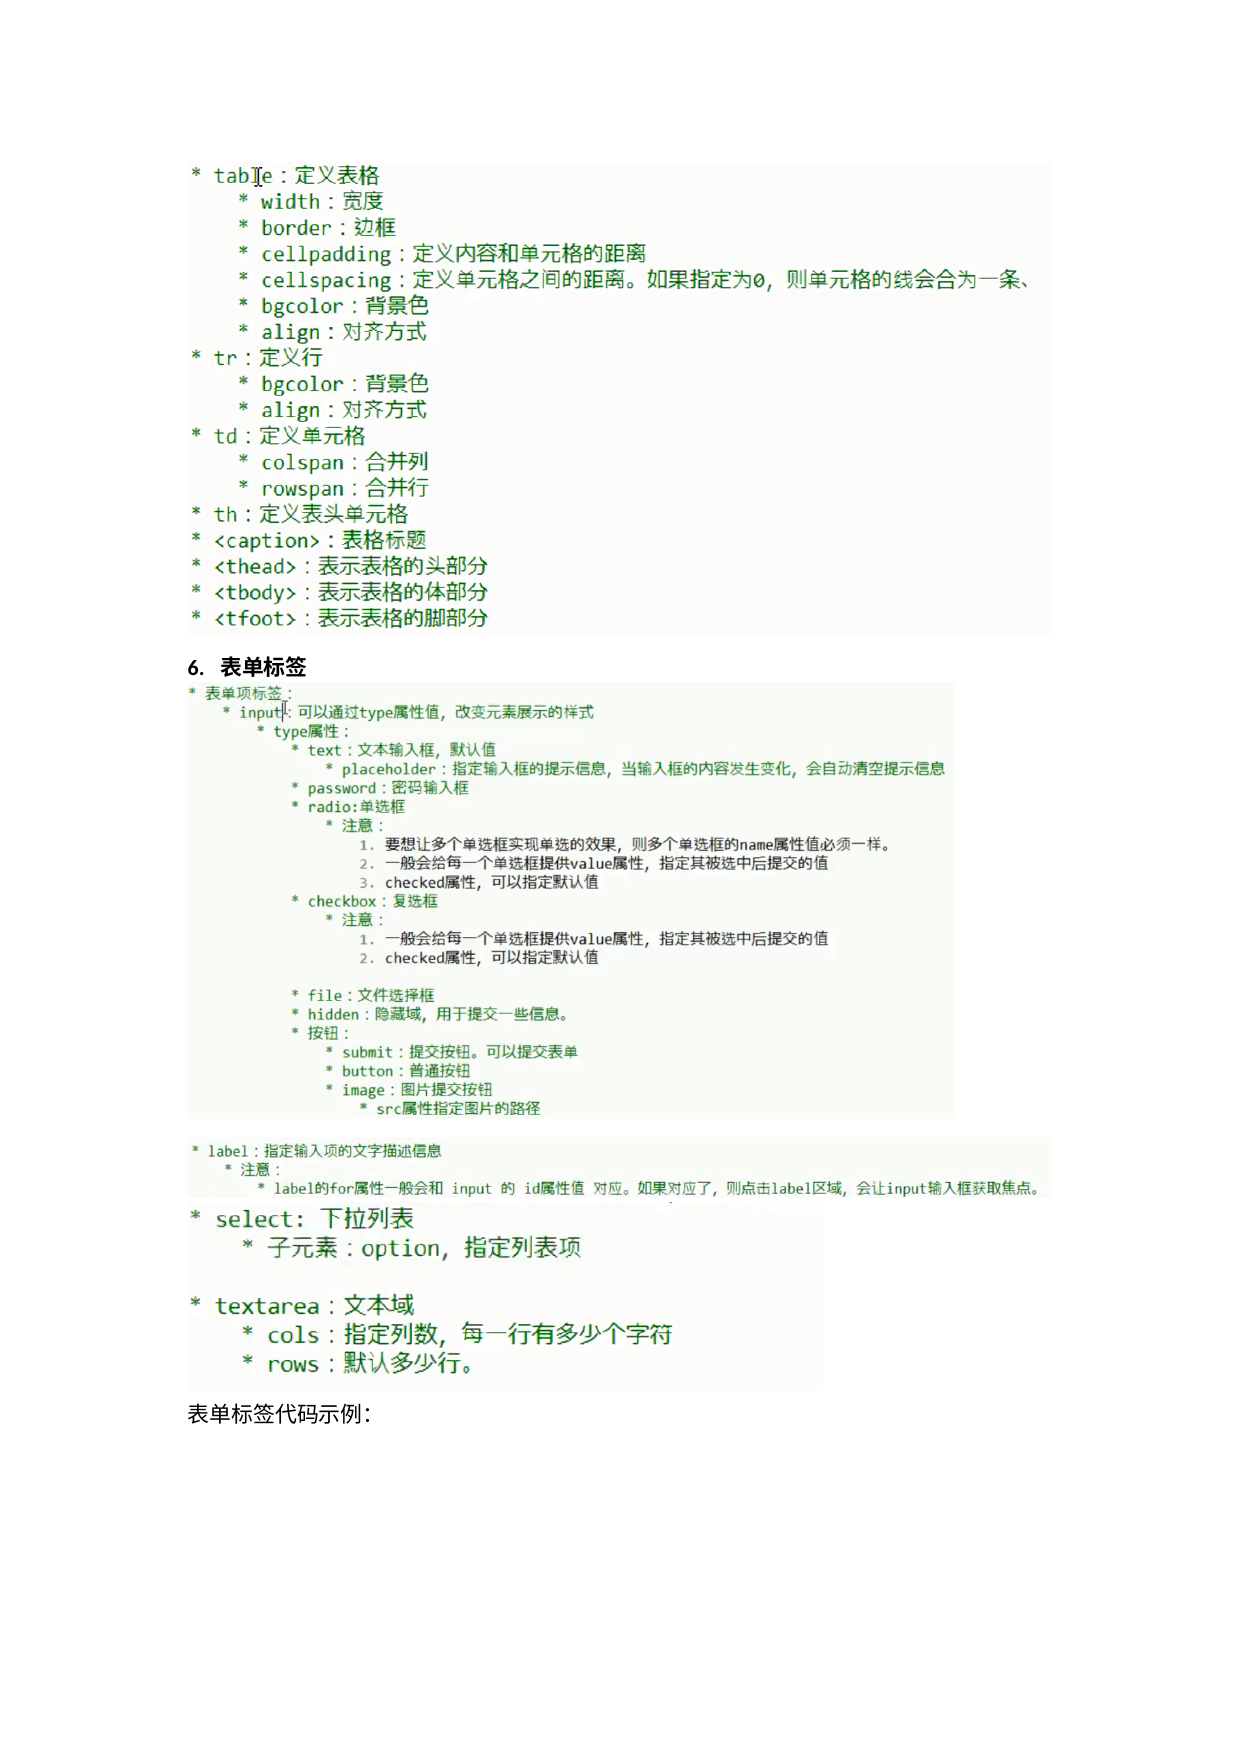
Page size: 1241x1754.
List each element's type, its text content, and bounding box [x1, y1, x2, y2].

picture [187, 682, 955, 1119]
picture [187, 162, 1053, 635]
list 表单标签 [187, 649, 1053, 682]
list 表单标签代码示例： [187, 1397, 1053, 1429]
picture [187, 1202, 823, 1391]
picture [187, 1137, 1052, 1198]
